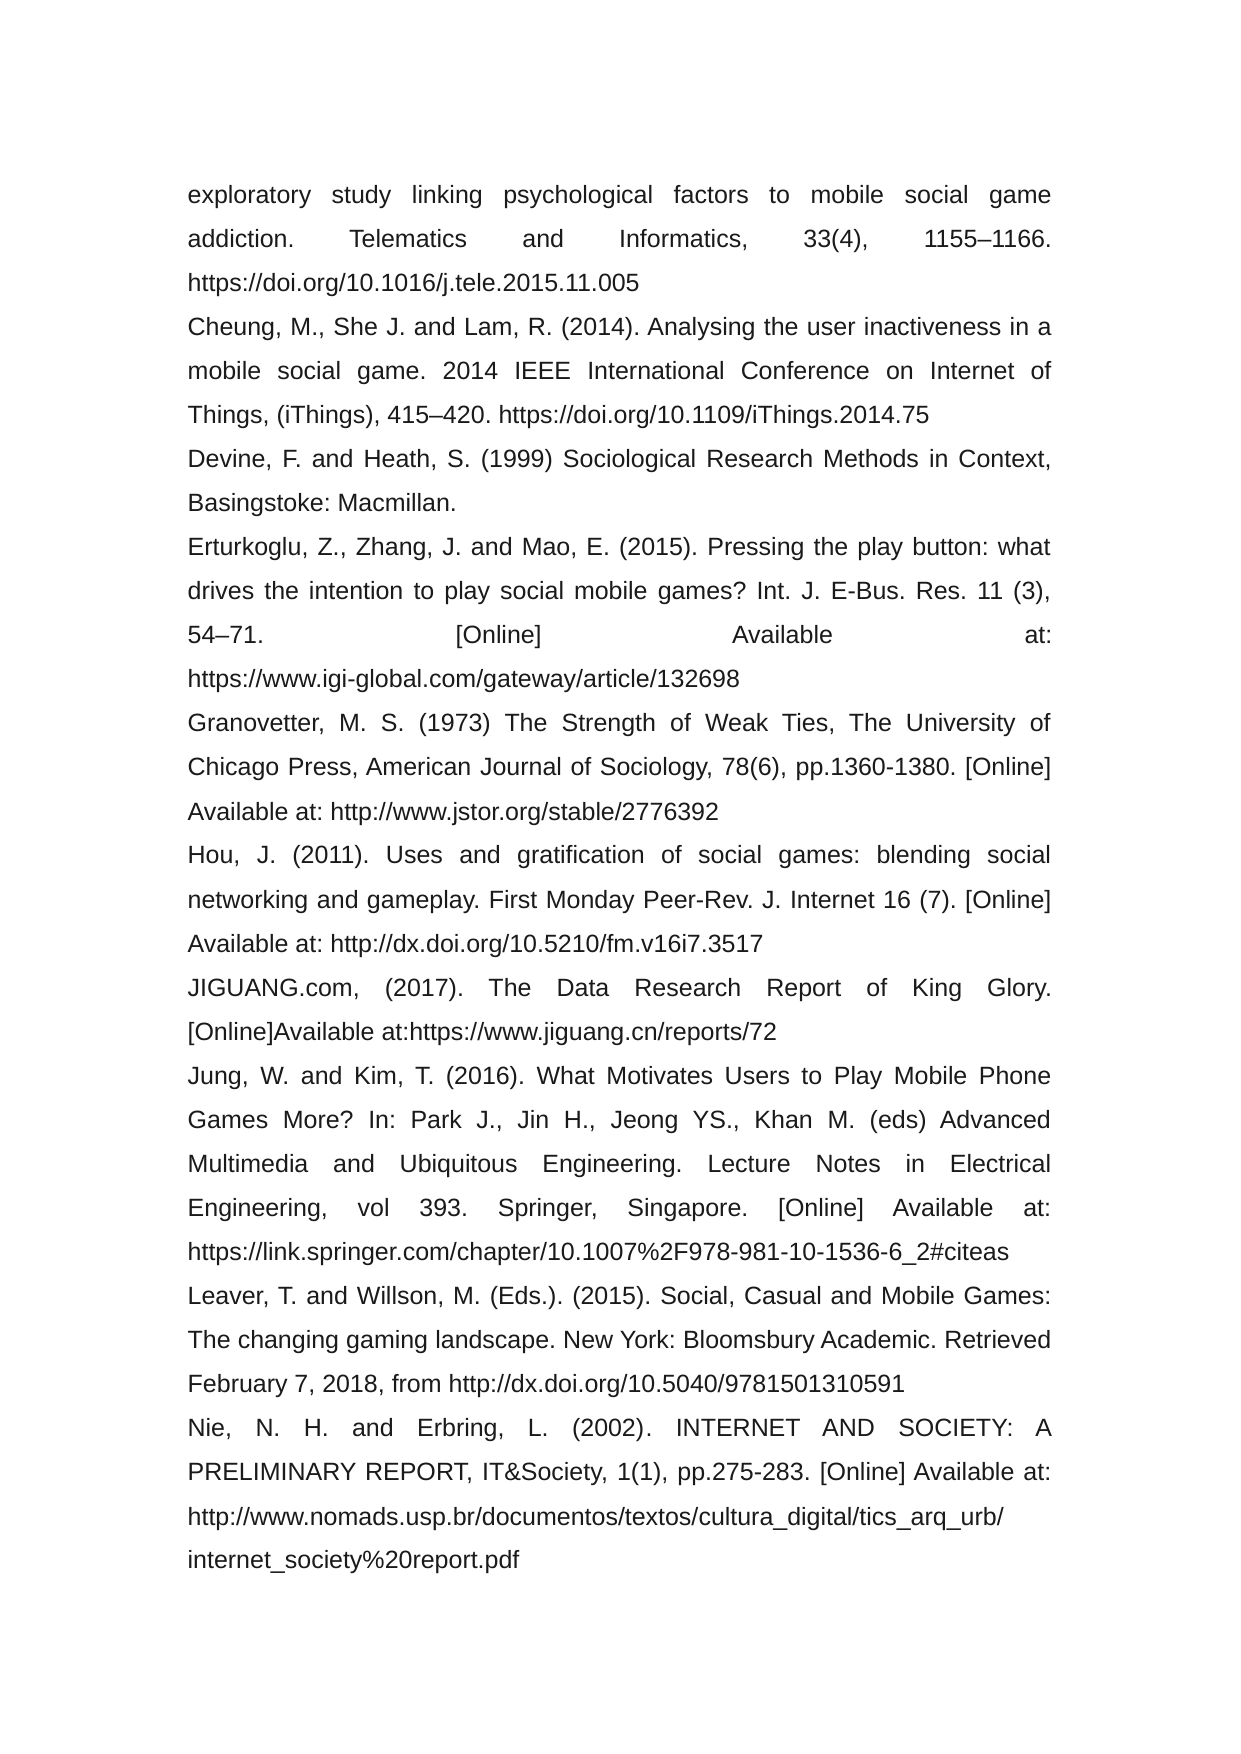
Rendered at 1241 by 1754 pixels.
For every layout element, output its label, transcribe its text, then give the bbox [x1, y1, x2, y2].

text Hou, J. (2011). Uses and gratification of social games: blending social networking and gameplay. First Monday Peer-Rev. J. Internet 16 (7). [Online] Available at: http://dx.doi.org/10.5210/fm.v16i7.3517 [187, 833, 1053, 965]
text Leaver, T. and Willson, M. (Eds.). (2015). Social, Casual and Mobile Games: The changing gaming landscape. New York: Bloomsbury Academic. Retrieved February 7, 2018, from http://dx.doi.org/10.5040/9781501310591 [187, 1273, 1053, 1406]
text Nie, N. H. and Erbring, L. (2002). INTERNET AND SOCIETY: A PRELIMINARY REPORT, IT&Society, 1(1), pp.275-283. [Online] Available at: http://www.nomads.usp.br/documentos/textos/cultura_digital/tics_arq_urb/internet_society%20report.pdf [187, 1406, 1053, 1582]
text Granovetter, M. S. (1973) The Strength of Weak Ties, The University of Chicago Press, American Journal of Sociology, 78(6), pp.1360-1380. [Online] Available at: http://www.jstor.org/stable/2776392 [187, 701, 1053, 833]
text Devine, F. and Heath, S. (1999) Sociological Research Methods in Context, Basingstoke: Macmillan. [187, 436, 1053, 524]
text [187, 172, 1053, 304]
text Jung, W. and Kim, T. (2016). What Motivates Users to Play Mobile Phone Games More? In: Park J., Jin H., Jeong YS., Khan M. (eds) Advanced Multimedia and Ubiquitous Engineering. Lecture Notes in Electrical Engineering, vol 393. Springer, Singapore. [Online] Available at: https://link.springer.com/chapter/10.1007%2F978-981-10-1536-6_2#citeas [187, 1053, 1053, 1273]
text JIGUANG.com, (2017). The Data Research Report of King Glory. [Online]Available at:https://www.jiguang.cn/reports/72 [187, 965, 1053, 1053]
text Erturkoglu, Z., Zhang, J. and Mao, E. (2015). Pressing the play button: what drives the intention to play social mobile games? Int. J. E-Bus. Res. 11 (3), 54–71. [Online] Available at: https://www.igi-global.com/gateway/article/132698 [187, 524, 1053, 701]
text Cheung, M., She J. and Lam, R. (2014). Analysing the user inactiveness in a mobile social game. 2014 IEEE International Conference on Internet of Things, (iThings), 415–420. https://doi.org/10.1109/iThings.2014.75 [187, 304, 1053, 436]
